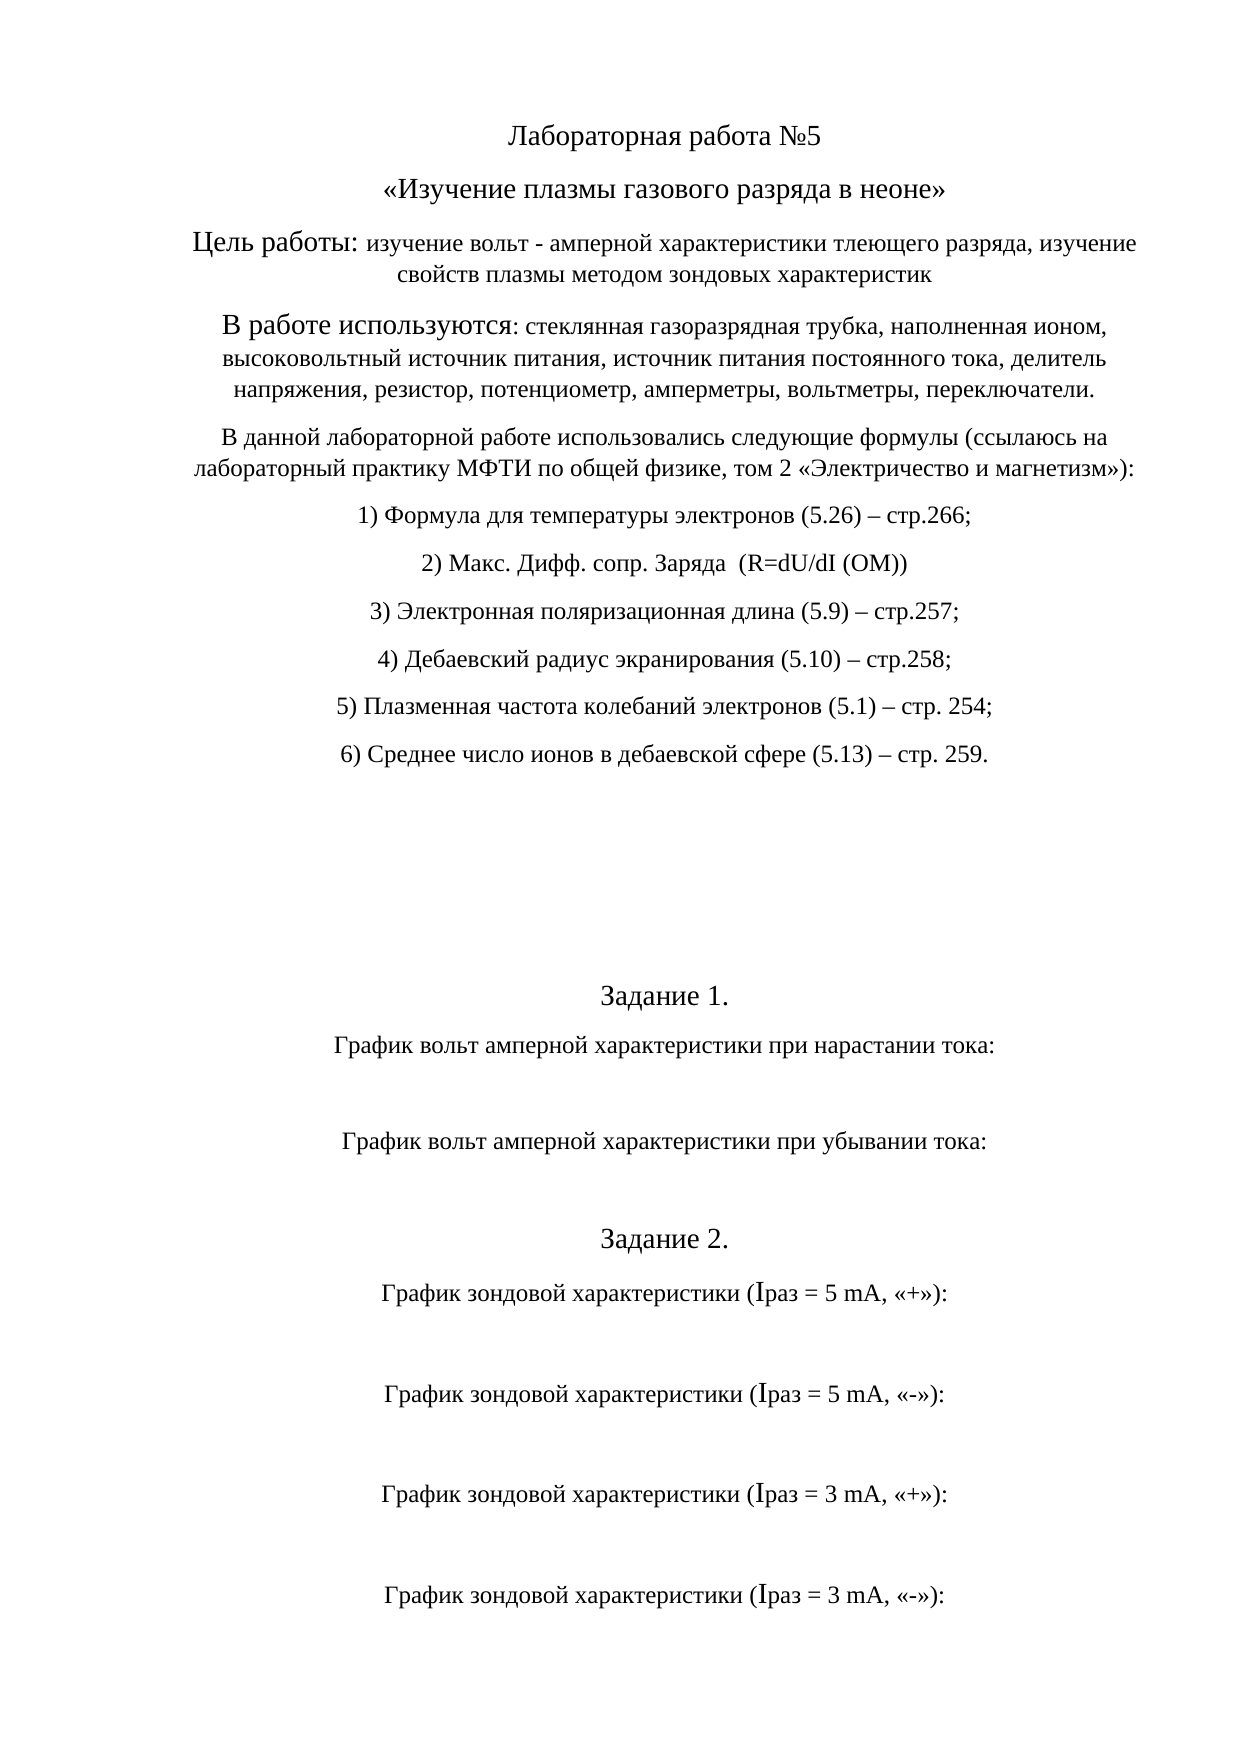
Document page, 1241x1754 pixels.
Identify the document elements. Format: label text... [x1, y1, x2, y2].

text Задание 2. [177, 1221, 1152, 1255]
text Цель работы: изучение вольт - амперной характеристики тлеющего разряда, изучение свойств плазмы методом зондовых характеристик [177, 224, 1152, 288]
text 3) Электронная поляризационная длина (5.9) – стр.257; [177, 596, 1152, 625]
text График вольт амперной характеристики при убывании тока: [177, 1126, 1152, 1155]
text 2) Макс. Дифф. сопр. Заряда (R=dU/dI (ОМ)) [177, 548, 1152, 577]
text График зондовой характеристики (Iраз = 5 mA, «-»): [177, 1375, 1152, 1408]
text График зондовой характеристики (Iраз = 5 mA, «+»): [177, 1274, 1152, 1308]
text Задание 1. [177, 978, 1152, 1011]
text 4) Дебаевский радиус экранирования (5.10) – стр.258; [177, 644, 1152, 672]
text График зондовой характеристики (Iраз = 3 mA, «-»): [177, 1576, 1152, 1609]
text Лабораторная работа №5 [177, 118, 1152, 152]
text График зондовой характеристики (Iраз = 3 mA, «+»): [177, 1475, 1152, 1509]
text 6) Среднее число ионов в дебаевской сфере (5.13) – стр. 259. [177, 739, 1152, 768]
text «Изучение плазмы газового разряда в неоне» [177, 171, 1152, 204]
text В данной лабораторной работе использовались следующие формулы (ссылаюсь на лабораторный практику МФТИ по общей физике, том 2 «Электричество и магнетизм»): [177, 422, 1152, 482]
text В работе используются: стеклянная газоразрядная трубка, наполненная ионом, высоковольтный источник питания, источник питания постоянного тока, делитель напряжения, резистор, потенциометр, амперметры, вольтметры, переключатели. [177, 307, 1152, 403]
text График вольт амперной характеристики при нарастании тока: [177, 1031, 1152, 1059]
text 5) Плазменная частота колебаний электронов (5.1) – стр. 254; [177, 691, 1152, 720]
text 1) Формула для температуры электронов (5.26) – стр.266; [177, 501, 1152, 529]
